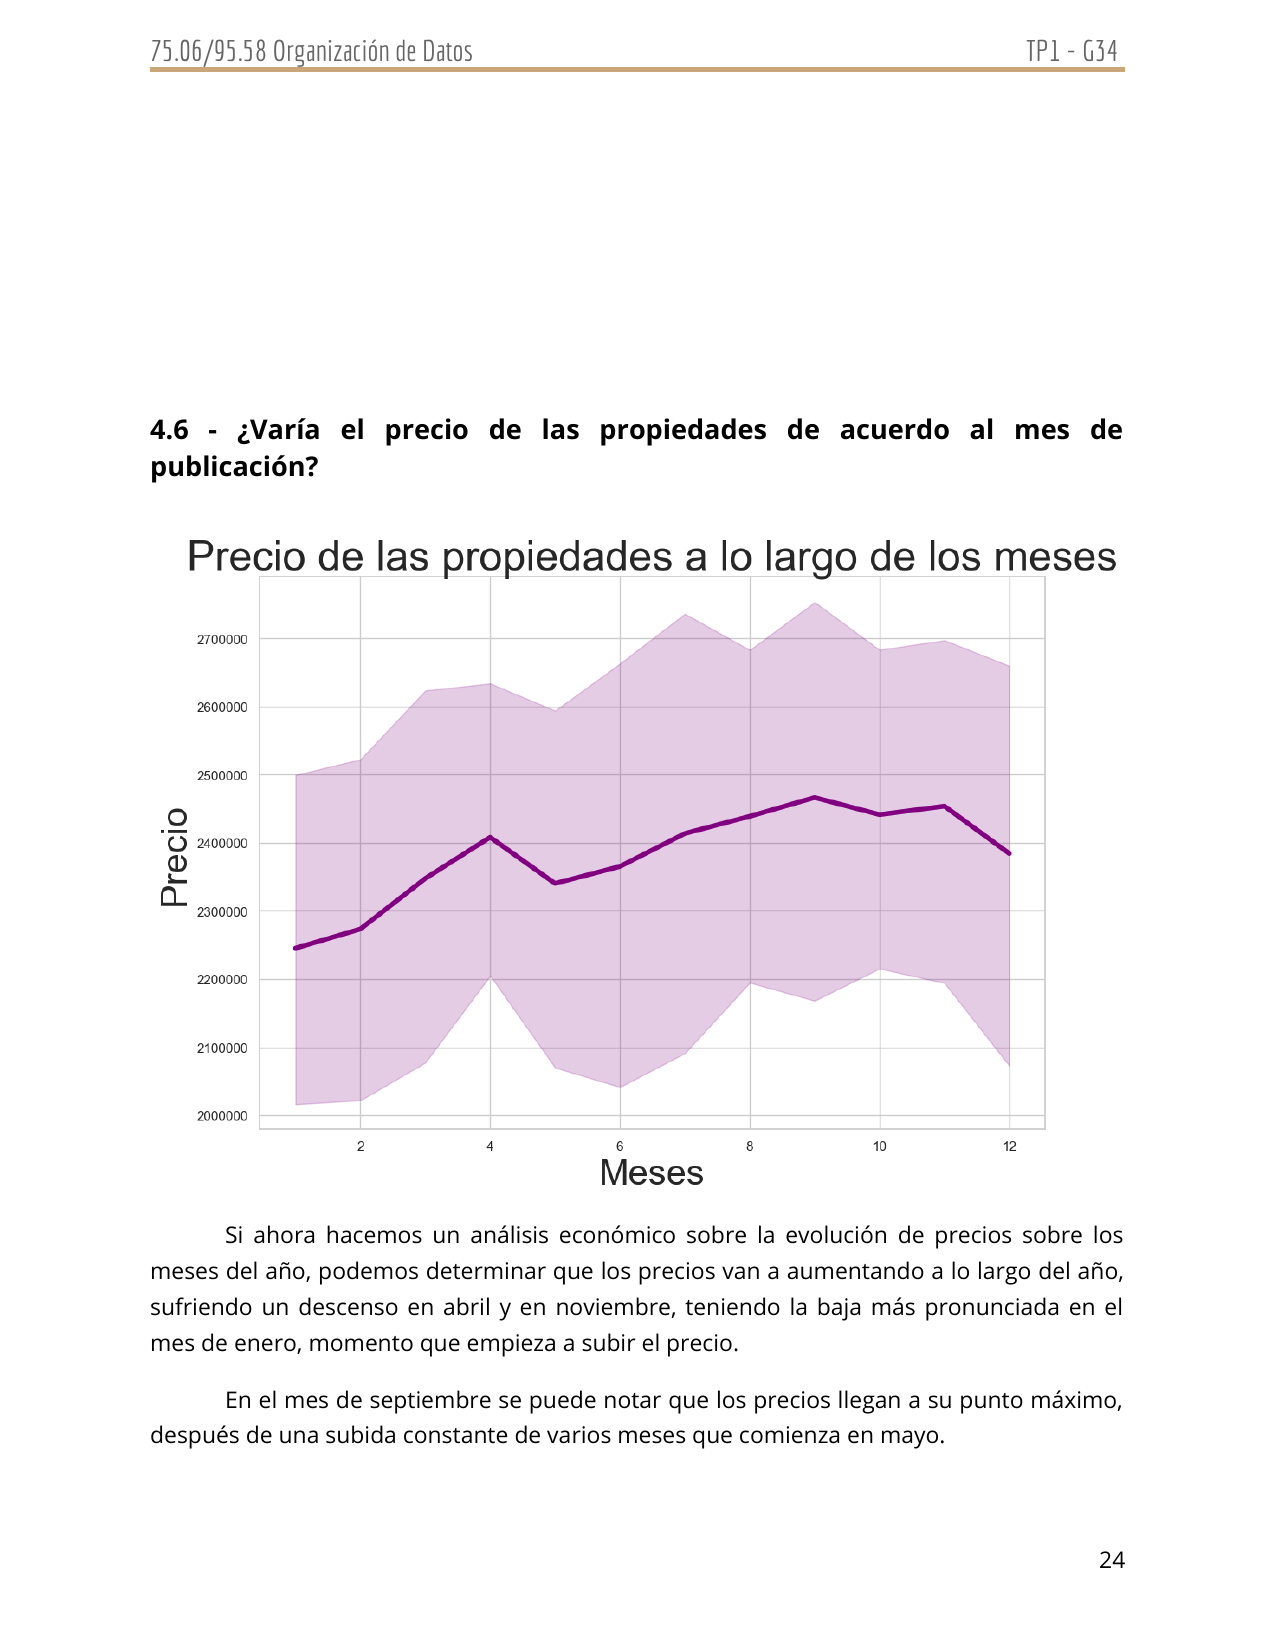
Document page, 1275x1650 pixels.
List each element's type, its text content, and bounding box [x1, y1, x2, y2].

picture [150, 531, 1125, 1199]
text Si ahora hacemos un análisis económico sobre la evolución de precios sobre los meses del año, podemos determinar que los precios van a aumentando a lo largo del año, sufriendo un descenso en abril y en noviembre, teniendo la baja más pronunciada en el mes de enero, momento que empieza a subir el precio. [150, 1219, 1125, 1358]
text En el mes de septiembre se puede notar que los precios llegan a su punto máximo, después de una subida constante de varios meses que comienza en mayo. [150, 1383, 1125, 1451]
subtitle 4.6 - ¿Varía el precio de las propiedades de acuerdo al mes de publicación? [150, 410, 1125, 484]
picture [150, 67, 1125, 72]
